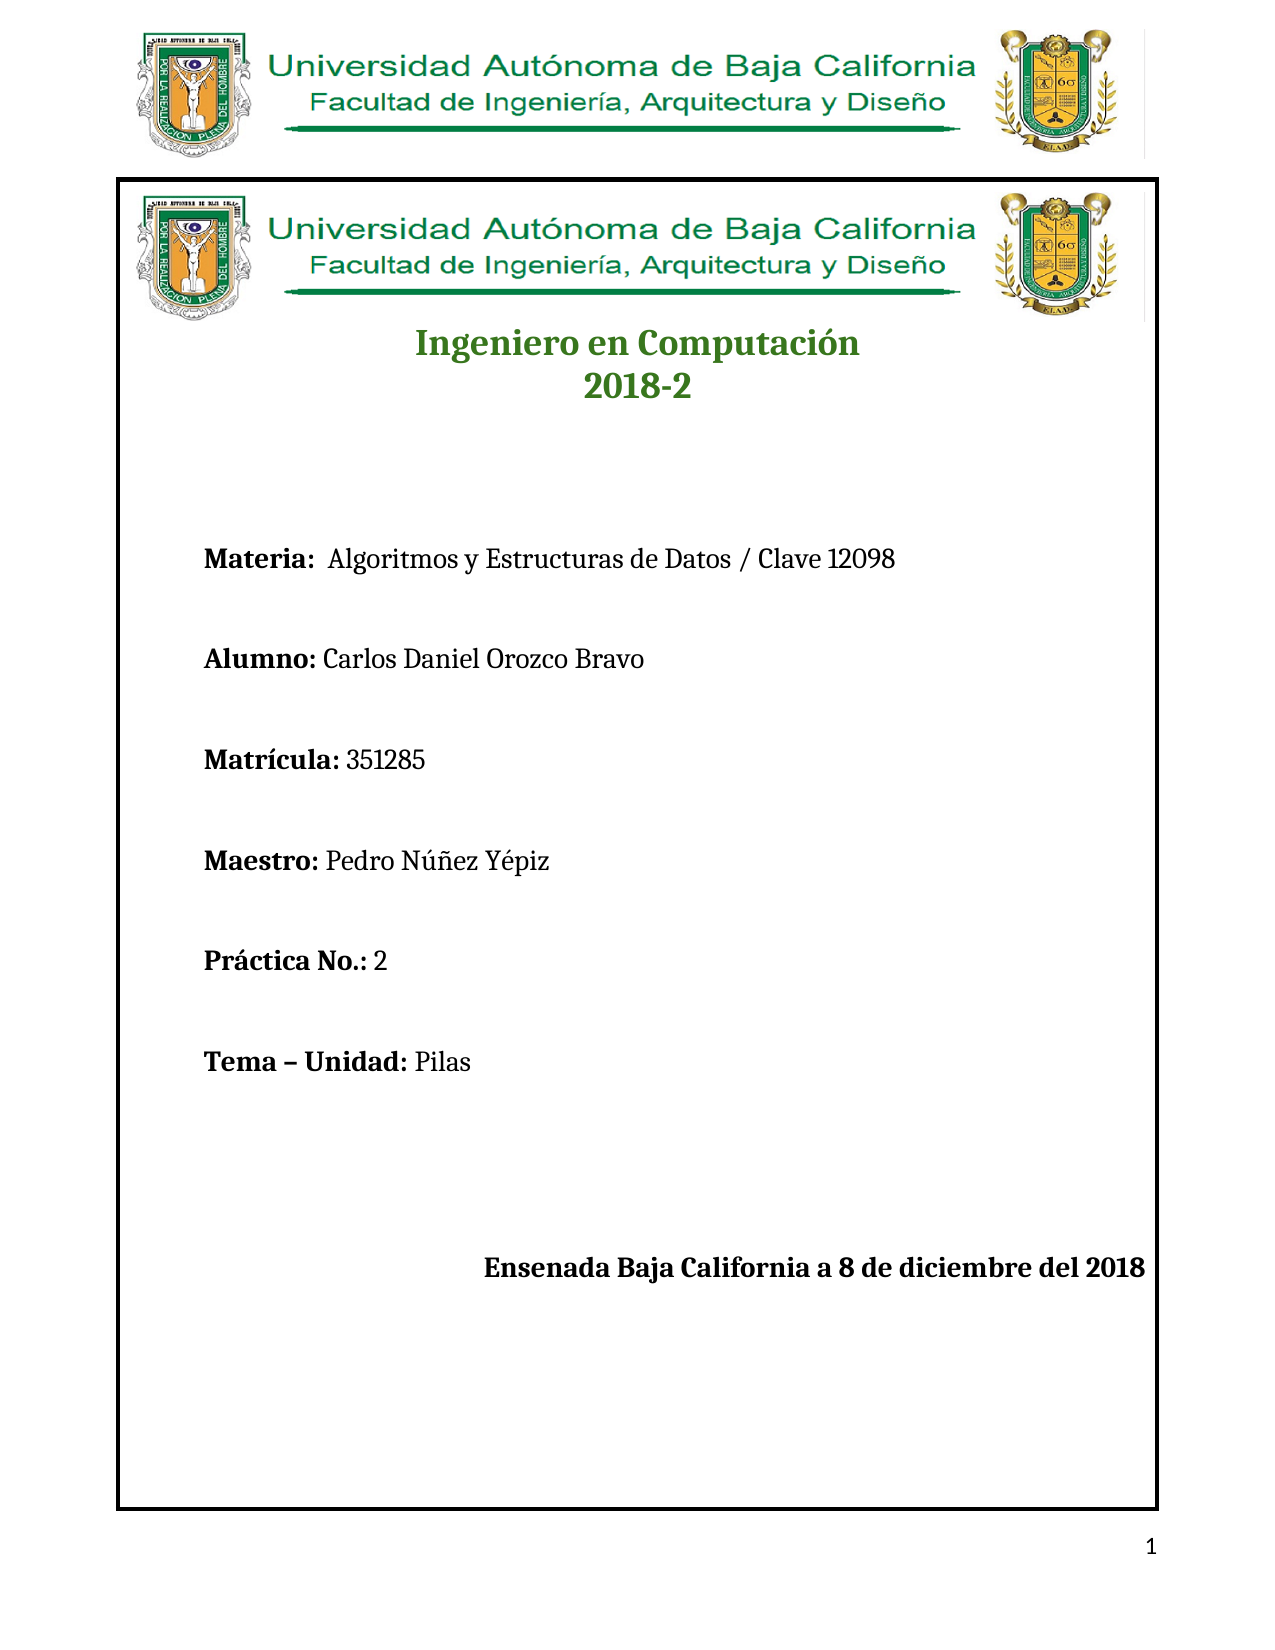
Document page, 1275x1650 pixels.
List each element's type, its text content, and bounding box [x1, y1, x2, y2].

picture [129, 192, 1146, 322]
table_header Ingeniero en Computación 2018-2 Materia: Algoritmos y Estructuras de Datos / Clave 12098 Alumno: Carlos Daniel Orozco Bravo Matrícula: 351285 Maestro: Pedro Núñez Yépiz Práctica No.: 2 Tema – Unidad: Pilas Ensenada Baja California a 8 de diciembre del 2018 [120, 182, 1155, 1506]
picture [129, 29, 1146, 159]
